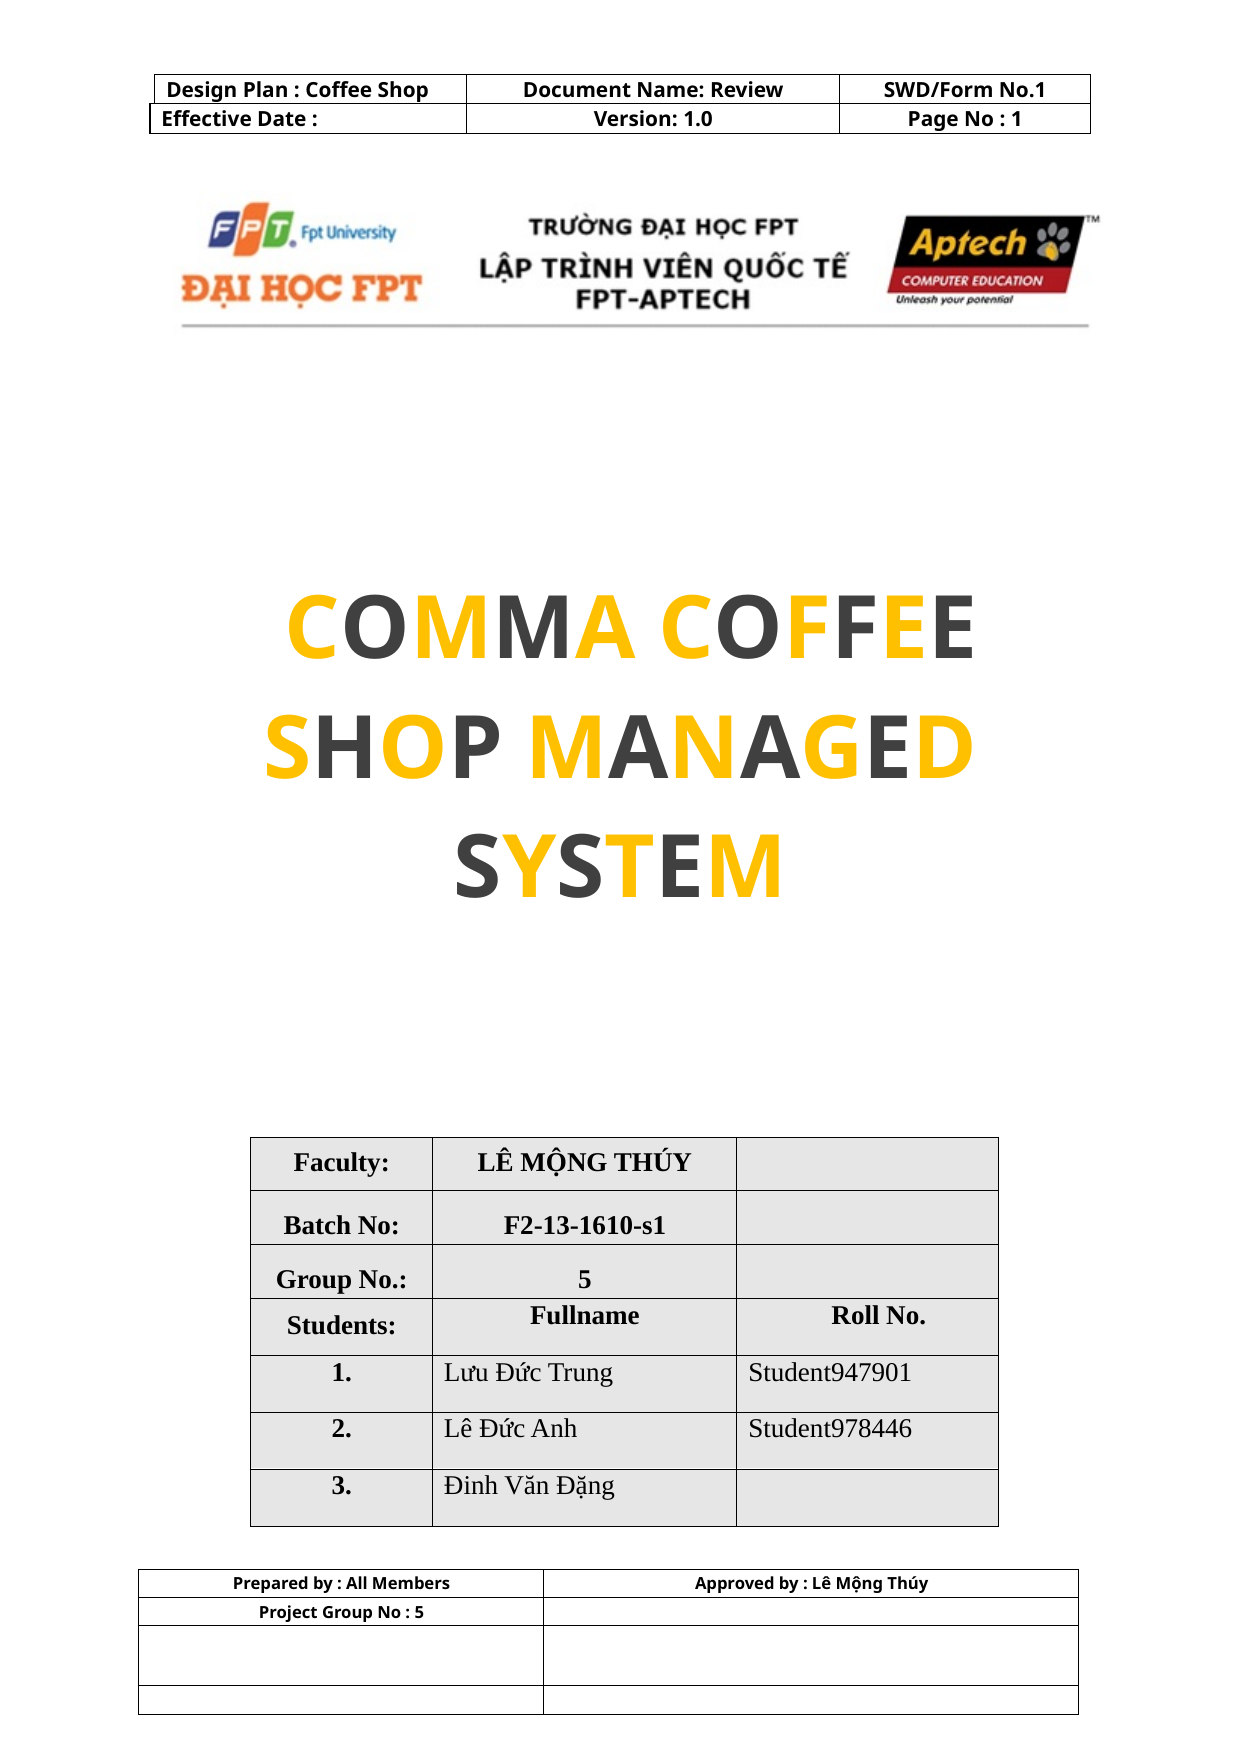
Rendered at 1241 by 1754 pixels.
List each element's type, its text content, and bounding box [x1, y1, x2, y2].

picture [150, 191, 1125, 335]
text COMMA COFFEE SHOP MANAGED SYSTEM [150, 565, 1090, 923]
